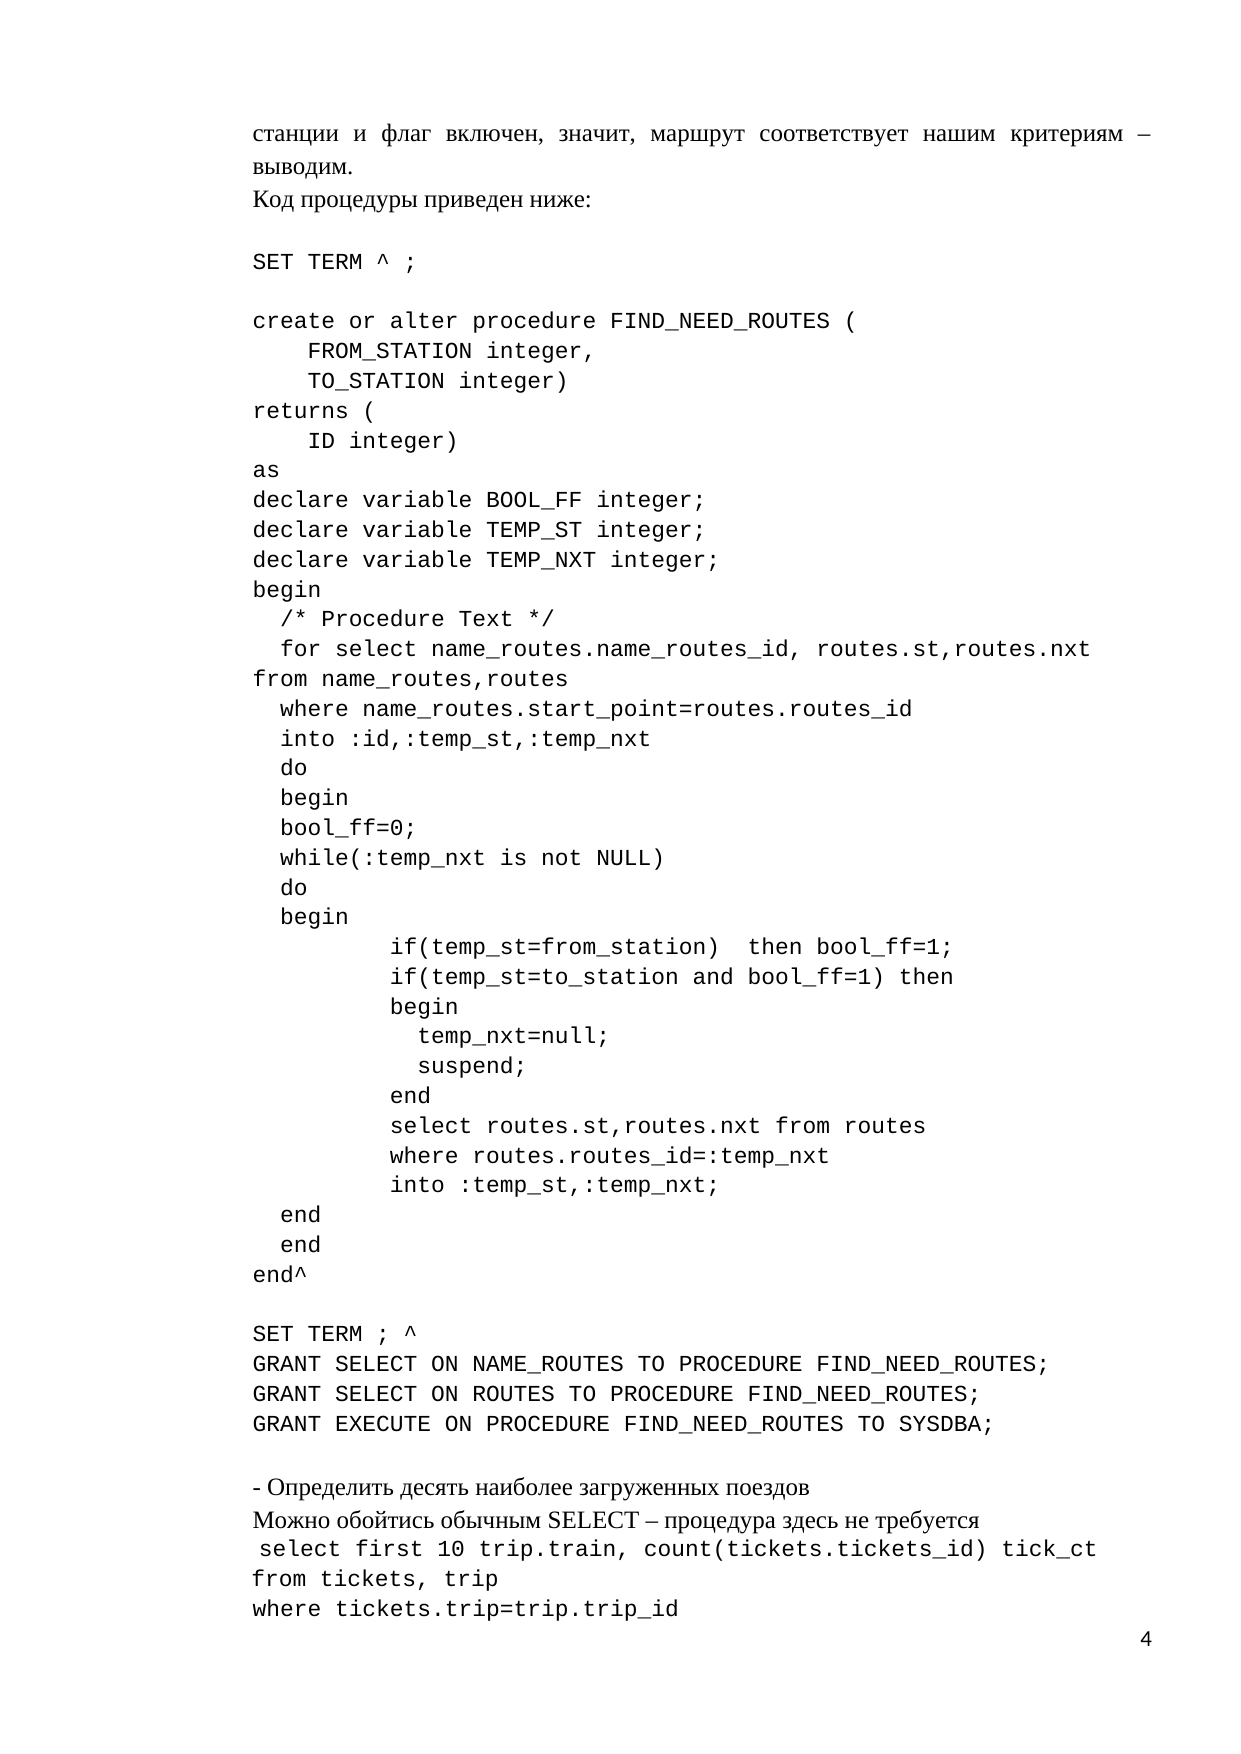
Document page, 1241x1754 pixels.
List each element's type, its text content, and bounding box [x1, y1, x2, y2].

list select first 10 trip.train, count(tickets.tickets_id) tick_ct from tickets, trip [251, 1538, 1152, 1593]
list while(:temp_nxt is not NULL) [252, 846, 1152, 872]
list FROM_STATION integer, [252, 339, 1152, 366]
list returns ( [252, 399, 1152, 425]
list into :id,:temp_st,:temp_nxt [252, 727, 1152, 753]
list ID integer) [252, 429, 1152, 455]
list /* Procedure Text */ [252, 608, 1152, 634]
list GRANT SELECT ON ROUTES TO PROCEDURE FIND_NEED_ROUTES; [252, 1382, 1152, 1408]
list SET TERM ; ^ [252, 1323, 1152, 1349]
list end^ [252, 1263, 1152, 1289]
list SET TERM ^ ; [252, 250, 1152, 276]
list declare variable TEMP_ST integer; [252, 518, 1152, 544]
list do [252, 876, 1152, 902]
list begin [252, 786, 1152, 812]
list declare variable BOOL_FF integer; [252, 488, 1152, 514]
list into :temp_st,:temp_nxt; [252, 1174, 1152, 1200]
list begin [252, 995, 1152, 1021]
list end [252, 1084, 1152, 1110]
list bool_ff=0; [252, 816, 1152, 842]
list select routes.st,routes.nxt from routes [252, 1114, 1152, 1140]
list declare variable TEMP_NXT integer; [252, 548, 1152, 574]
list where name_routes.start_point=routes.routes_id [252, 697, 1152, 723]
list begin [252, 578, 1152, 604]
list GRANT SELECT ON NAME_ROUTES TO PROCEDURE FIND_NEED_ROUTES; [252, 1352, 1152, 1378]
list Можно обойтись обычным SELECT – процедура здесь не требуется [252, 1505, 1152, 1533]
list Код процедуры приведен ниже: [252, 184, 1152, 213]
list TO_STATION integer) [252, 369, 1152, 395]
list - Определить десять наиболее загруженных поездов [252, 1472, 1152, 1500]
list do [252, 757, 1152, 783]
list temp_nxt=null; [252, 1025, 1152, 1051]
list end [252, 1233, 1152, 1259]
list where routes.routes_id=:temp_nxt [252, 1144, 1152, 1170]
list end [252, 1203, 1152, 1229]
list GRANT EXECUTE ON PROCEDURE FIND_NEED_ROUTES TO SYSDBA; [252, 1412, 1152, 1438]
list if(temp_st=from_station) then bool_ff=1; [252, 935, 1152, 961]
list begin [252, 906, 1152, 932]
list suspend; [252, 1054, 1152, 1081]
list create or alter procedure FIND_NEED_ROUTES ( [252, 310, 1152, 336]
list where tickets.trip=trip.trip_id [252, 1597, 1152, 1623]
list for select name_routes.name_routes_id, routes.st,routes.nxt from name_routes,routes [252, 637, 1152, 693]
list if(temp_st=to_station and bool_ff=1) then [252, 965, 1152, 991]
list as [252, 459, 1152, 485]
